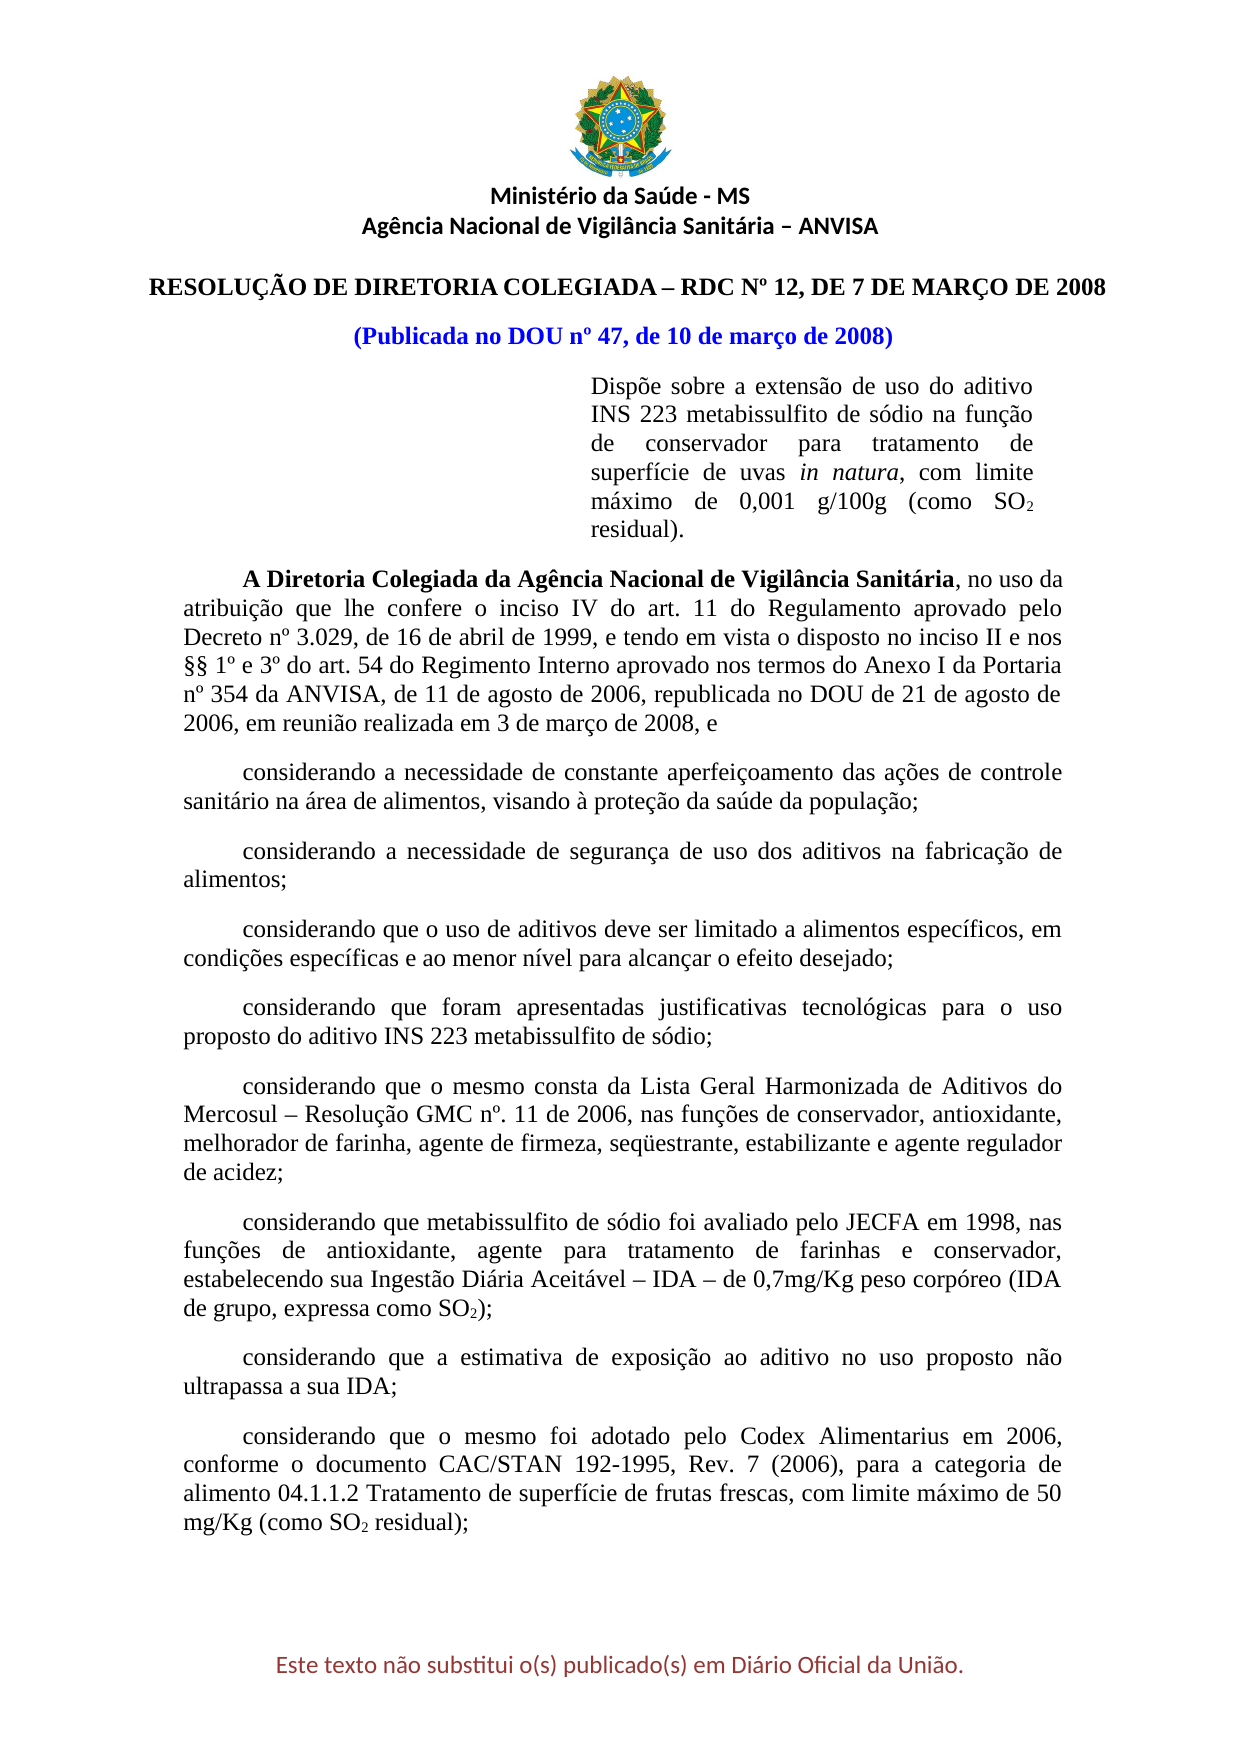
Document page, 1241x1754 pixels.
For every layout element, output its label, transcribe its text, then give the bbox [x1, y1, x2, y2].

title considerando que o uso de aditivos deve ser limitado a alimentos específicos, em condições específicas e ao menor nível para alcançar o efeito desejado; [183, 914, 1063, 972]
subtitle RESOLUÇÃO DE DIRETORIA COLEGIADA – RDC Nº 12, DE 7 DE MARÇO DE 2008 [118, 272, 1137, 300]
title considerando que foram apresentadas justificativas tecnológicas para o uso proposto do aditivo INS 223 metabissulfito de sódio; [183, 992, 1063, 1050]
title considerando que o mesmo consta da Lista Geral Harmonizada de Aditivos do Mercosul – Resolução GMC nº. 11 de 2006, nas funções de conservador, antioxidante, melhorador de farinha, agente de firmeza, seqüestrante, estabilizante e agente regulador de acidez; [183, 1071, 1063, 1186]
title considerando que metabissulfito de sódio foi avaliado pelo JECFA em 1998, nas funções de antioxidante, agente para tratamento de farinhas e conservador, estabelecendo sua Ingestão Diária Aceitável – IDA – de 0,7mg/Kg peso corpóreo (IDA de grupo, expressa como SO2); [183, 1207, 1063, 1322]
title considerando a necessidade de segurança de uso dos aditivos na fabricação de alimentos; [183, 836, 1063, 893]
text Dispõe sobre a extensão de uso do aditivo INS 223 metabissulfito de sódio na função de conservador para tratamento de superfície de uvas in natura, com limite máximo de 0,001 g/100g (como SO2 residual). [591, 371, 1033, 543]
title considerando que a estimativa de exposição ao aditivo no uso proposto não ultrapassa a sua IDA; [183, 1342, 1063, 1400]
subtitle (Publicada no DOU nº 47, de 10 de março de 2008) [183, 321, 1063, 350]
title considerando a necessidade de constante aperfeiçoamento das ações de controle sanitário na área de alimentos, visando à proteção da saúde da população; [183, 757, 1063, 815]
title considerando que o mesmo foi adotado pelo Codex Alimentarius em 2006, conforme o documento CAC/STAN 192-1995, Rev. 7 (2006), para a categoria de alimento 04.1.1.2 Tratamento de superfície de frutas frescas, com limite máximo de 50 mg/Kg (como SO2 residual); [183, 1421, 1063, 1536]
picture [566, 73, 674, 180]
title A Diretoria Colegiada da Agência Nacional de Vigilância Sanitária, no uso da atribuição que lhe confere o inciso IV do art. 11 do Regulamento aprovado pelo Decreto nº 3.029, de 16 de abril de 1999, e tendo em vista o disposto no inciso II e nos §§ 1º e 3º do art. 54 do Regimento Interno aprovado nos termos do Anexo I da Portaria nº 354 da ANVISA, de 11 de agosto de 2006, republicada no DOU de 21 de agosto de 2006, em reunião realizada em 3 de março de 2008, e [183, 564, 1063, 737]
